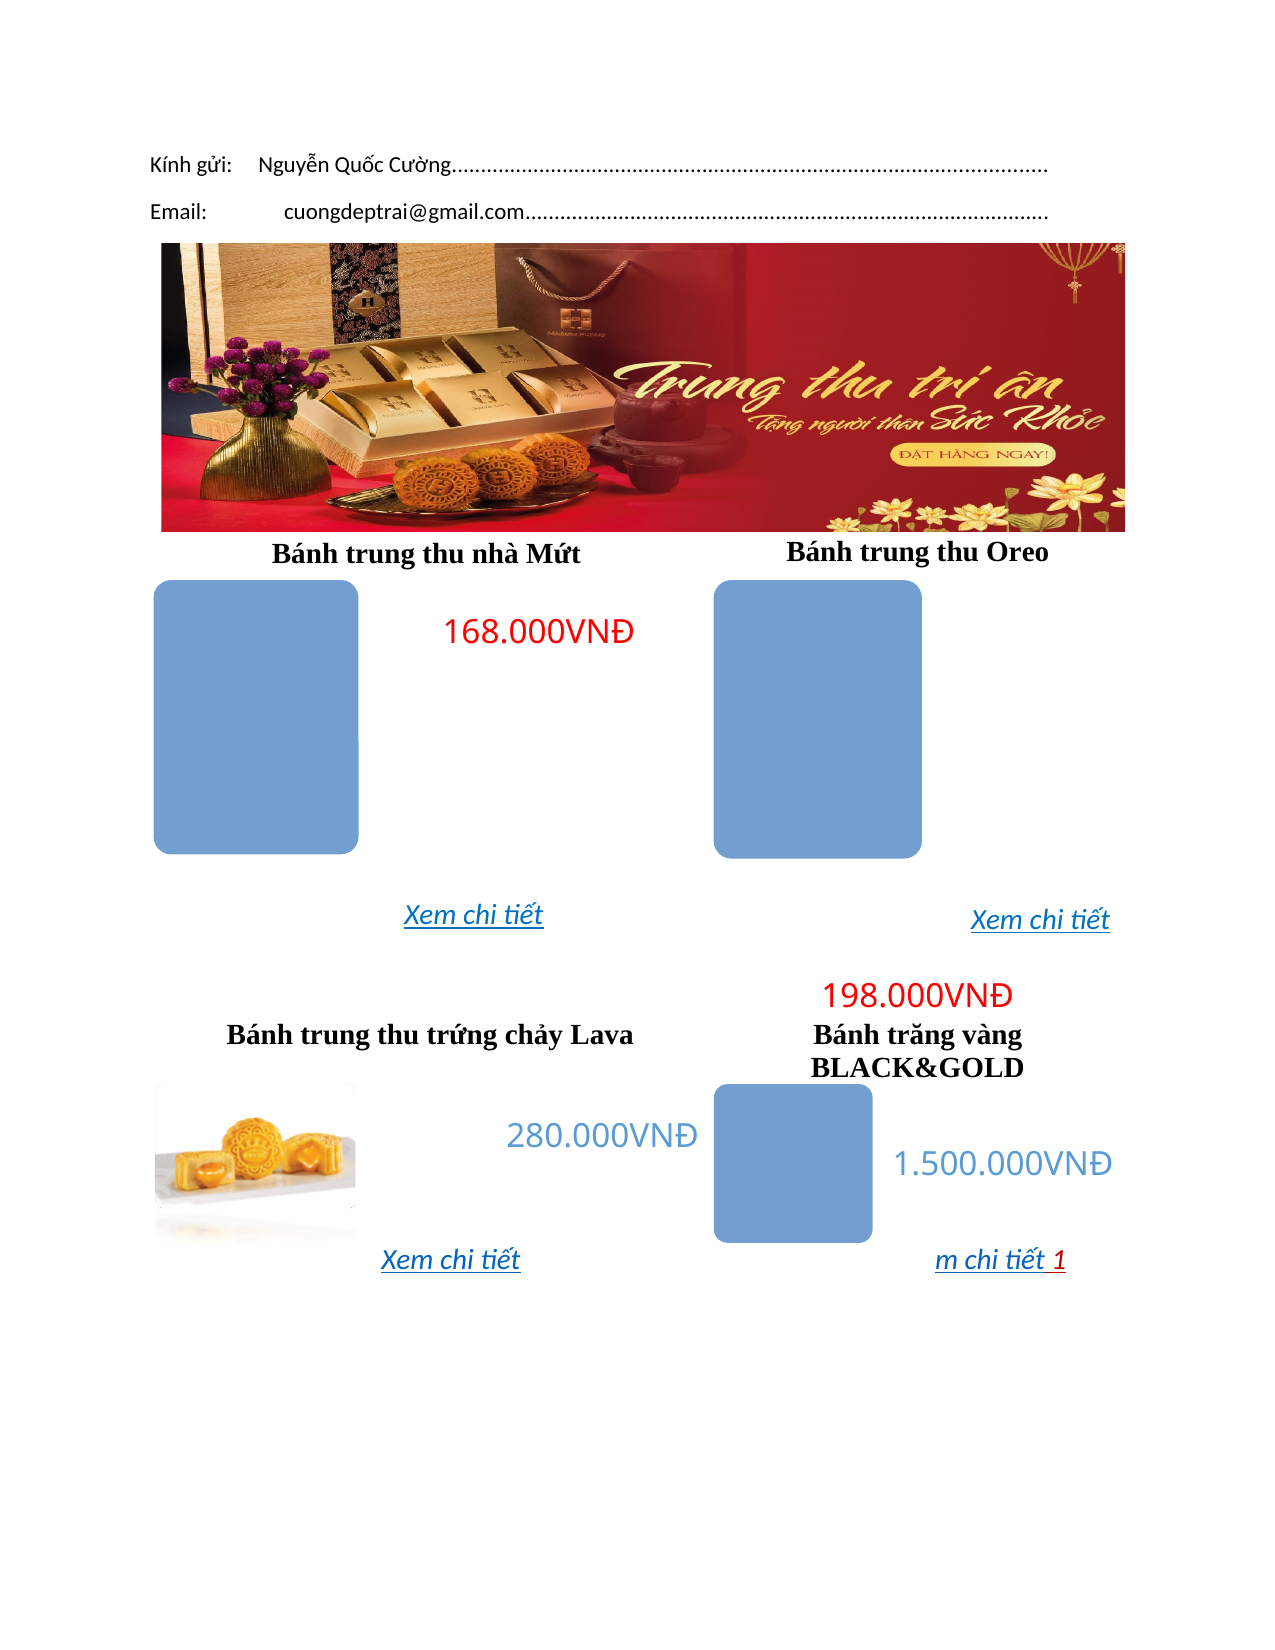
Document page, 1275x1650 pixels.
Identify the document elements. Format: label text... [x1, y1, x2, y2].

table_cell 1.500.000VNĐ [710, 1084, 1125, 1337]
table_cell Bánh trung thu nhà Mứt [150, 534, 710, 580]
table_cell 168.000VNĐ [150, 580, 710, 1017]
table_cell Bánh trung thu Oreo [710, 534, 1125, 580]
table_cell Bánh trăng vàng BLACK&GOLD [710, 1017, 1125, 1084]
picture [161, 243, 1125, 532]
picture [152, 1083, 356, 1247]
table_cell Bánh trung thu trứng chảy Lava [150, 1017, 710, 1084]
table_header [150, 244, 1125, 534]
table_cell 280.000VNĐ [150, 1084, 710, 1337]
text Email: cuongdeptrai@gmail.com [150, 197, 1125, 225]
table_cell 198.000VNĐ [710, 580, 1125, 1017]
text Kính gửi: Nguyễn Quốc Cường [150, 150, 1125, 178]
